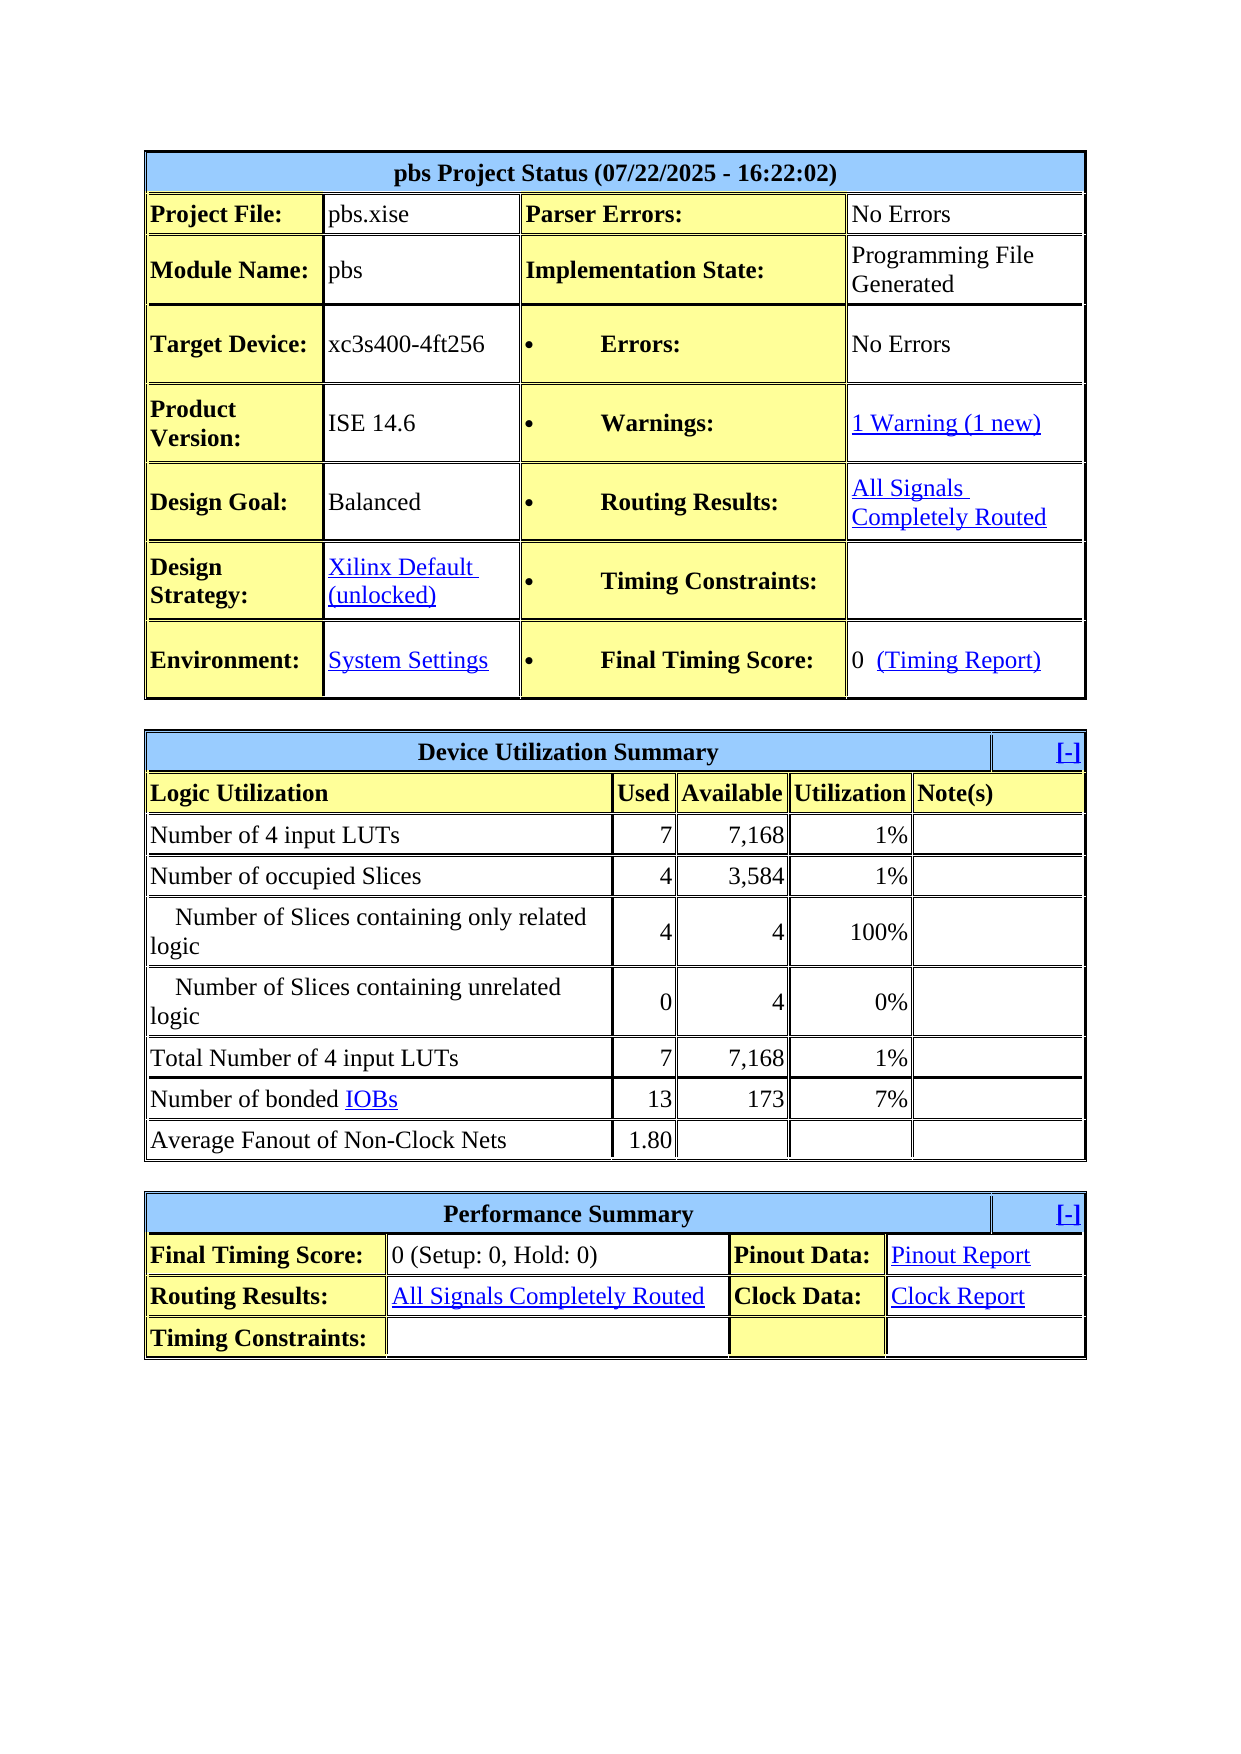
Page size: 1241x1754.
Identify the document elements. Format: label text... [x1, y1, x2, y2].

table_cell Environment: [147, 618, 323, 697]
table_cell Clock Report [888, 1274, 1085, 1315]
table_cell Programming File Generated [847, 233, 1086, 303]
table_cell Product Version: [145, 382, 323, 461]
table_cell [913, 1118, 1085, 1159]
table_cell 4 [678, 898, 787, 964]
table_cell 4 [678, 968, 787, 1035]
table_cell Total Number of 4 input LUTs [145, 1035, 612, 1076]
table_cell Pinout Data: [731, 1235, 884, 1273]
table_cell 1% [791, 1038, 911, 1076]
table_cell Warnings: [522, 385, 845, 461]
table_cell [789, 1121, 912, 1159]
table_cell Balanced [325, 464, 519, 539]
table_cell Design Goal: [145, 461, 323, 539]
table_cell Timing Constraints: [522, 543, 845, 618]
table_cell 7,168 [678, 1038, 787, 1076]
table_cell Routing Results: [522, 464, 845, 539]
table_cell 7% [791, 1079, 911, 1117]
table_cell pbs [325, 236, 519, 303]
table_cell 4 [614, 898, 675, 964]
table_cell Logic Utilization [147, 770, 611, 812]
table_cell 0 (Setup: 0, Hold: 0) [388, 1235, 728, 1273]
table_cell [729, 1315, 886, 1356]
table_cell Timing Constraints: [145, 1315, 387, 1356]
table_cell Design Strategy: [147, 539, 322, 618]
table_cell [914, 1076, 1084, 1117]
table_cell Utilization [791, 774, 911, 812]
table_cell xc3s400-4ft256 [325, 306, 519, 382]
table_cell Available [678, 774, 787, 812]
table_cell [387, 1318, 729, 1356]
table_cell [914, 965, 1085, 1035]
table_cell Project File: [147, 191, 323, 233]
table_cell Clock Data: [731, 1277, 884, 1315]
table_cell 7,168 [678, 815, 787, 853]
table_cell Xilinx Default (unlocked) [325, 543, 519, 618]
table_header Device Utilization Summary [147, 733, 991, 770]
table_cell Module Name: [145, 233, 323, 303]
table_cell Number of 4 input LUTs [145, 812, 612, 853]
table_cell Final Timing Score: [521, 622, 847, 697]
table_cell Number of Slices containing unrelated logic [147, 965, 611, 1035]
table_cell Note(s) [914, 770, 1085, 812]
table_cell Pinout Report [888, 1232, 1084, 1273]
table_cell All Signals Completely Routed [847, 461, 1086, 539]
table_cell 7 [614, 815, 675, 853]
table_cell 0% [791, 968, 911, 1035]
table_header Performance Summary [147, 1194, 991, 1232]
table_cell 4 [614, 857, 675, 894]
table_cell 173 [678, 1079, 787, 1117]
table_cell 1 Warning (1 new) [847, 382, 1086, 461]
table_cell 7 [614, 1038, 675, 1076]
table_cell No Errors [847, 191, 1085, 233]
table_cell [914, 895, 1085, 964]
table_cell [848, 539, 1085, 618]
table_cell 0 (Timing Report) [847, 618, 1085, 697]
table_cell Number of Slices containing only related logic [147, 895, 611, 964]
table_header pbs Project Status (07/22/2025 - 16:22:02) [147, 153, 1084, 191]
table_cell ISE 14.6 [325, 385, 519, 461]
table_header [-] [991, 1194, 1084, 1232]
table_cell pbs.xise [325, 195, 519, 233]
table_cell Used [614, 774, 675, 812]
table_cell 1% [791, 857, 911, 894]
table_cell Number of bonded IOBs [147, 1076, 611, 1117]
table_cell [886, 1315, 1086, 1356]
table_cell System Settings [323, 622, 521, 697]
table_cell [913, 1035, 1086, 1076]
table_cell Target Device: [145, 303, 322, 382]
table_cell 1% [791, 815, 911, 853]
table_cell [913, 812, 1086, 853]
table_cell 0 [614, 968, 675, 1035]
table_cell Routing Results: [147, 1274, 385, 1315]
table_cell Final Timing Score: [147, 1232, 385, 1273]
table_cell [677, 1118, 789, 1159]
table_cell Average Fanout of Non-Clock Nets [147, 1118, 612, 1159]
table_cell All Signals Completely Routed [388, 1277, 728, 1315]
table_cell Errors: [522, 306, 845, 382]
table_header [-] [991, 733, 1084, 770]
table_cell No Errors [848, 303, 1086, 382]
table_cell 1.80 [612, 1121, 677, 1159]
table_cell 13 [614, 1079, 675, 1117]
table_cell Implementation State: [522, 236, 845, 303]
table_cell 3,584 [678, 857, 787, 894]
table_cell Parser Errors: [522, 195, 845, 233]
table_cell [914, 853, 1085, 894]
table_cell 100% [791, 898, 911, 964]
table_cell Number of occupied Slices [147, 853, 611, 894]
